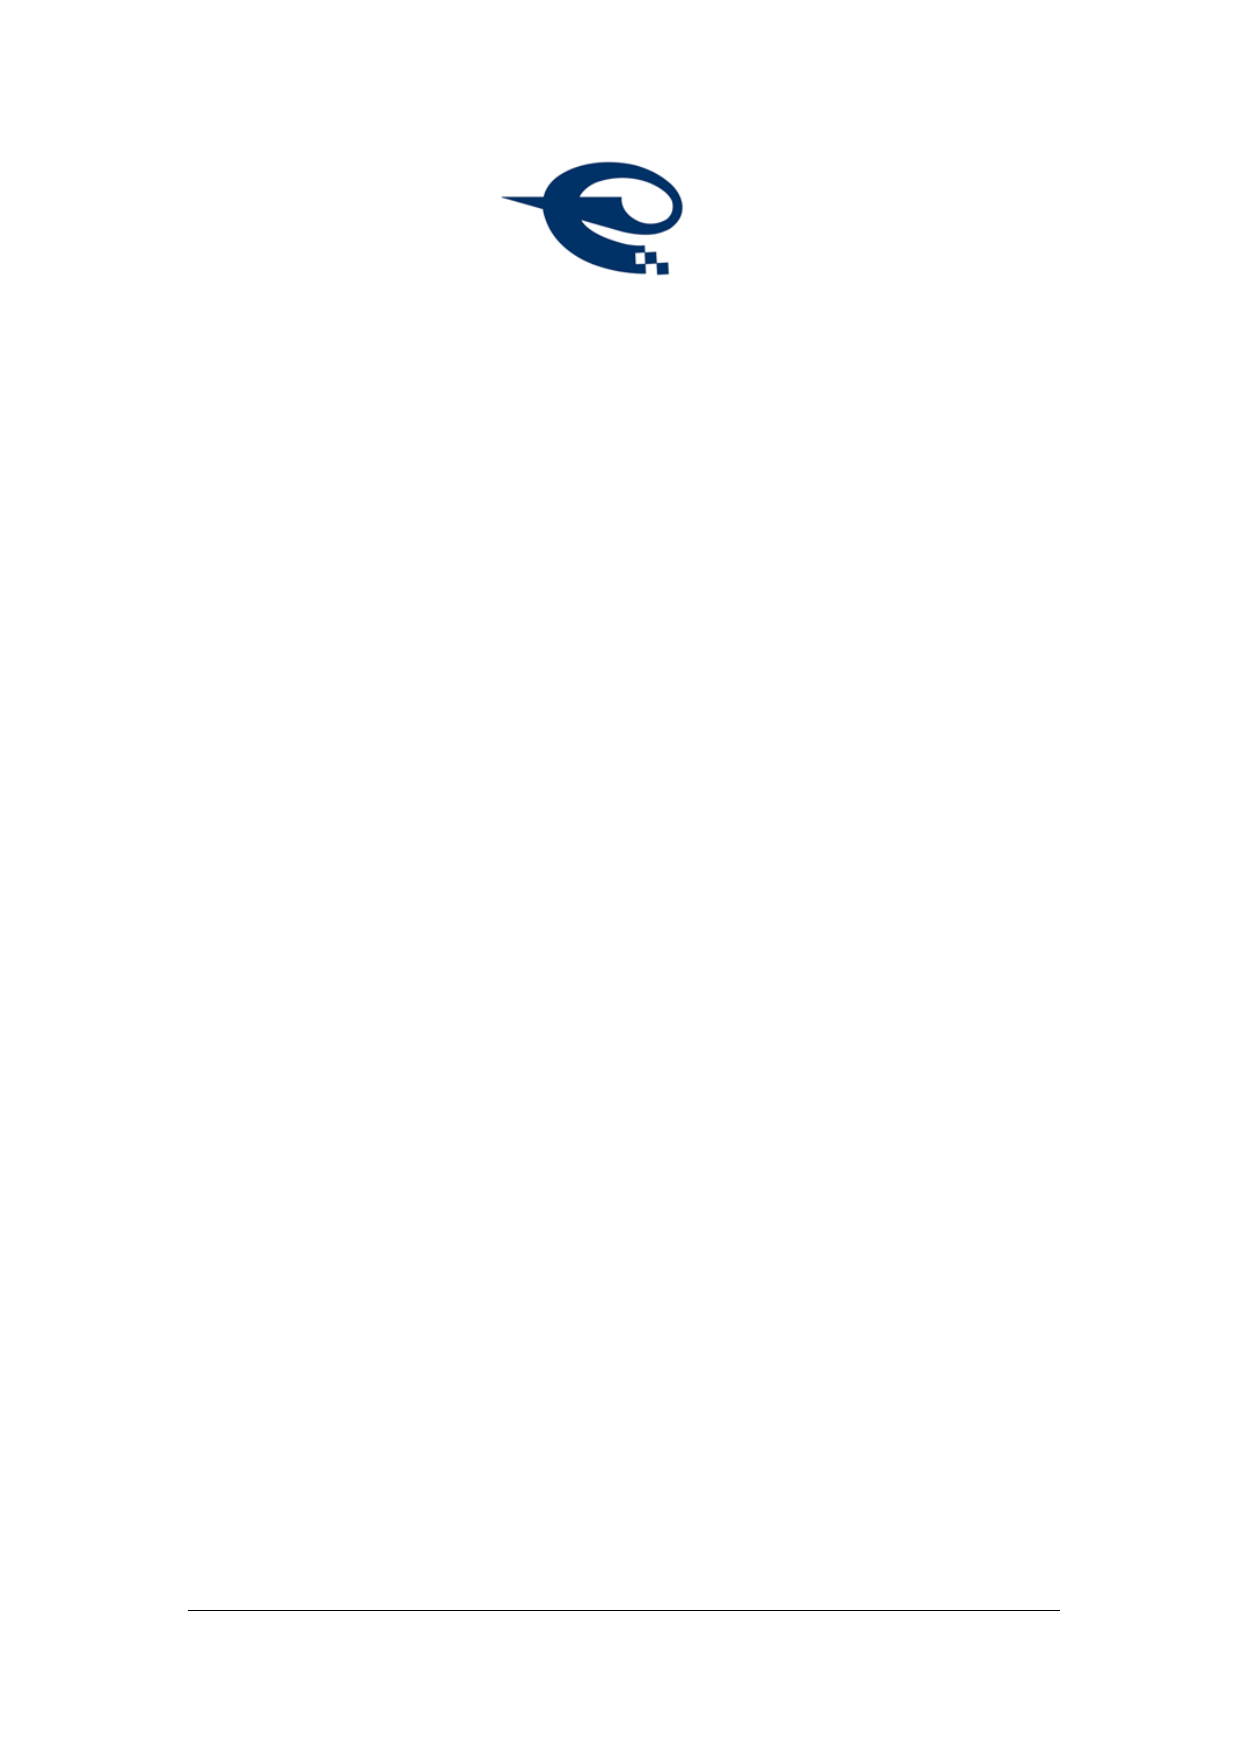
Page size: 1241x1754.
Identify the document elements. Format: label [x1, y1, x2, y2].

picture [501, 160, 685, 277]
